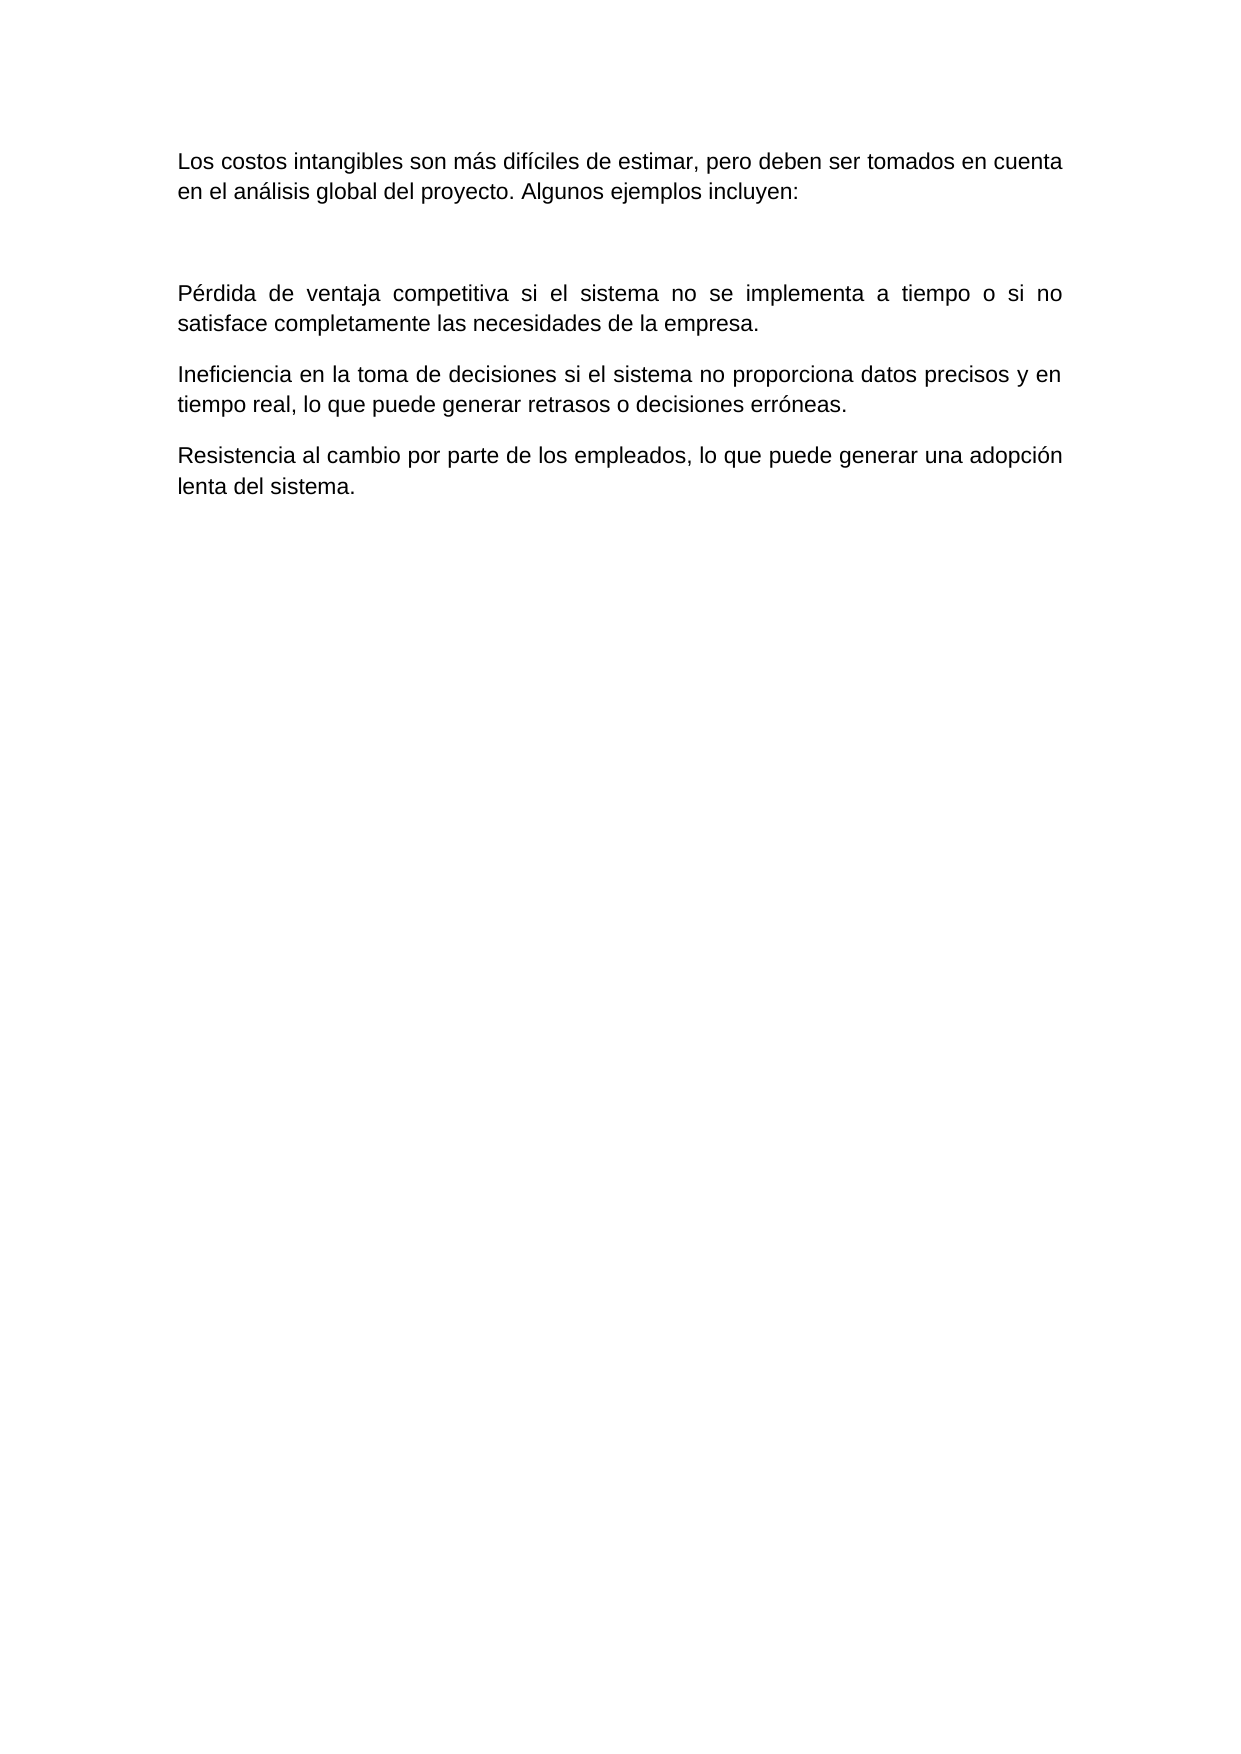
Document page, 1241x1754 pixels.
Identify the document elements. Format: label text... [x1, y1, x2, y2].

text Pérdida de ventaja competitiva si el sistema no se implementa a tiempo o si no satisface completamente las necesidades de la empresa. [177, 280, 1063, 336]
text Los costos intangibles son más difíciles de estimar, pero deben ser tomados en cuenta en el análisis global del proyecto. Algunos ejemplos incluyen: [177, 148, 1063, 204]
text Resistencia al cambio por parte de los empleados, lo que puede generar una adopción lenta del sistema. [177, 442, 1063, 499]
text Ineficiencia en la toma de decisiones si el sistema no proporciona datos precisos y en tiempo real, lo que puede generar retrasos o decisiones erróneas. [177, 361, 1063, 418]
